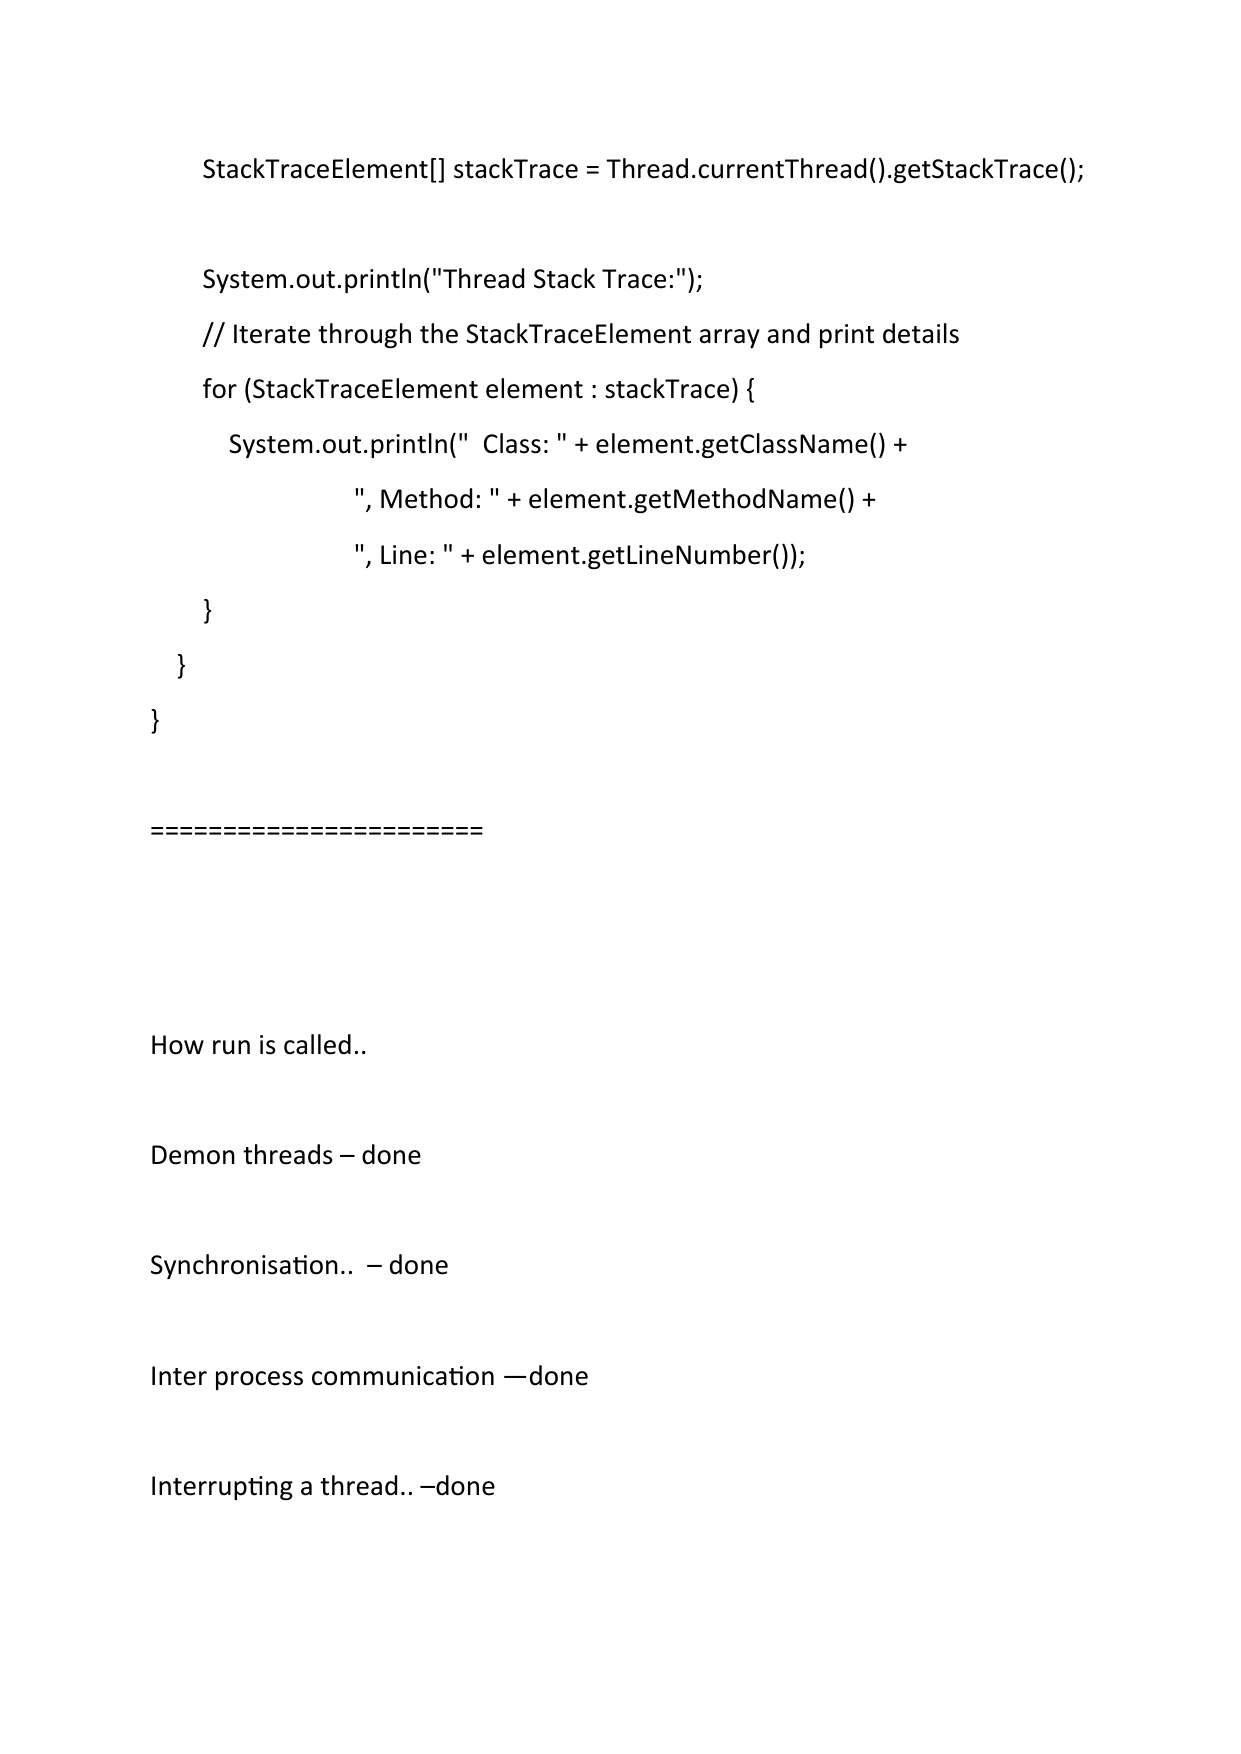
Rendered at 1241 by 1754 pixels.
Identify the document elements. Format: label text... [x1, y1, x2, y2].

text Inter process communication —done [150, 1357, 1090, 1392]
text ", Method: " + element.getMethodName() + [150, 481, 1090, 516]
text Interrupting a thread.. –done [150, 1467, 1090, 1502]
text Demon threads – done [150, 1136, 1090, 1172]
text ======================= [150, 811, 1090, 847]
text } [150, 591, 1090, 626]
text ", Line: " + element.getLineNumber()); [150, 536, 1090, 571]
text // Iterate through the StackTraceElement array and print details [150, 315, 1090, 351]
text System.out.println(" Class: " + element.getClassName() + [150, 426, 1090, 461]
text System.out.println("Thread Stack Trace:"); [150, 260, 1090, 296]
text for (StackTraceElement element : stackTrace) { [150, 370, 1090, 406]
text } [150, 701, 1090, 737]
text Synchronisation.. – done [150, 1246, 1090, 1282]
text StackTraceElement[] stackTrace = Thread.currentThread().getStackTrace(); [150, 150, 1090, 186]
text } [150, 646, 1090, 682]
text How run is called.. [150, 1026, 1090, 1062]
